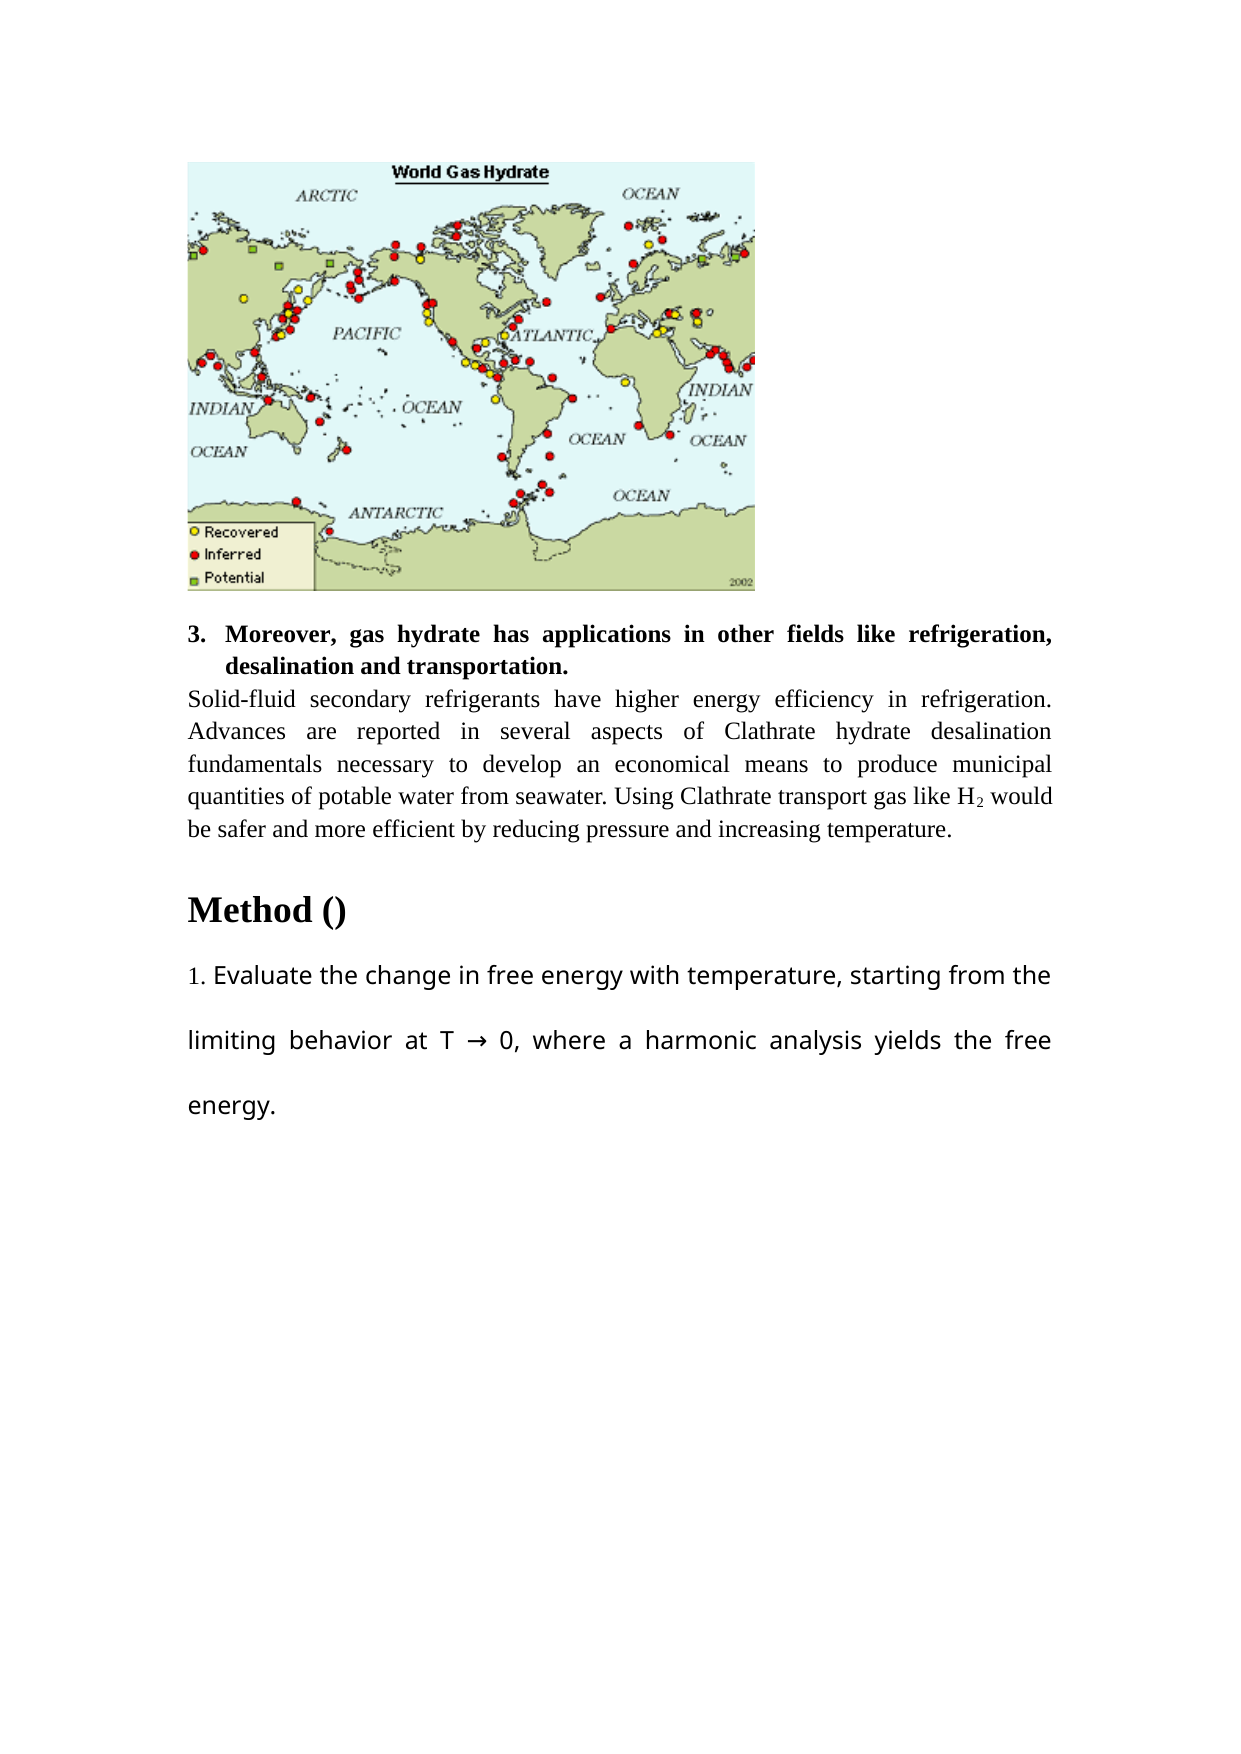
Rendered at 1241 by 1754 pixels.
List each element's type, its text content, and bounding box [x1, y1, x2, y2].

picture [187, 162, 755, 591]
text Solid-fluid secondary refrigerants have higher energy efficiency in refrigeration. Advances are reported in several aspects of Clathrate hydrate desalination fundamentals necessary to develop an economical means to produce municipal quantities of potable water from seawater. Using Clathrate transport gas like H2 would be safer and more efficient by reducing pressure and increasing temperature. [187, 682, 1053, 844]
text Method () [187, 877, 1053, 942]
text 1. Evaluate the change in free energy with temperature, starting from the limiting behavior at T → 0, where a harmonic analysis yields the free energy. [187, 942, 1053, 1137]
list Moreover, gas hydrate has applications in other fields like refrigeration, desalination and transportation. [187, 617, 1053, 682]
